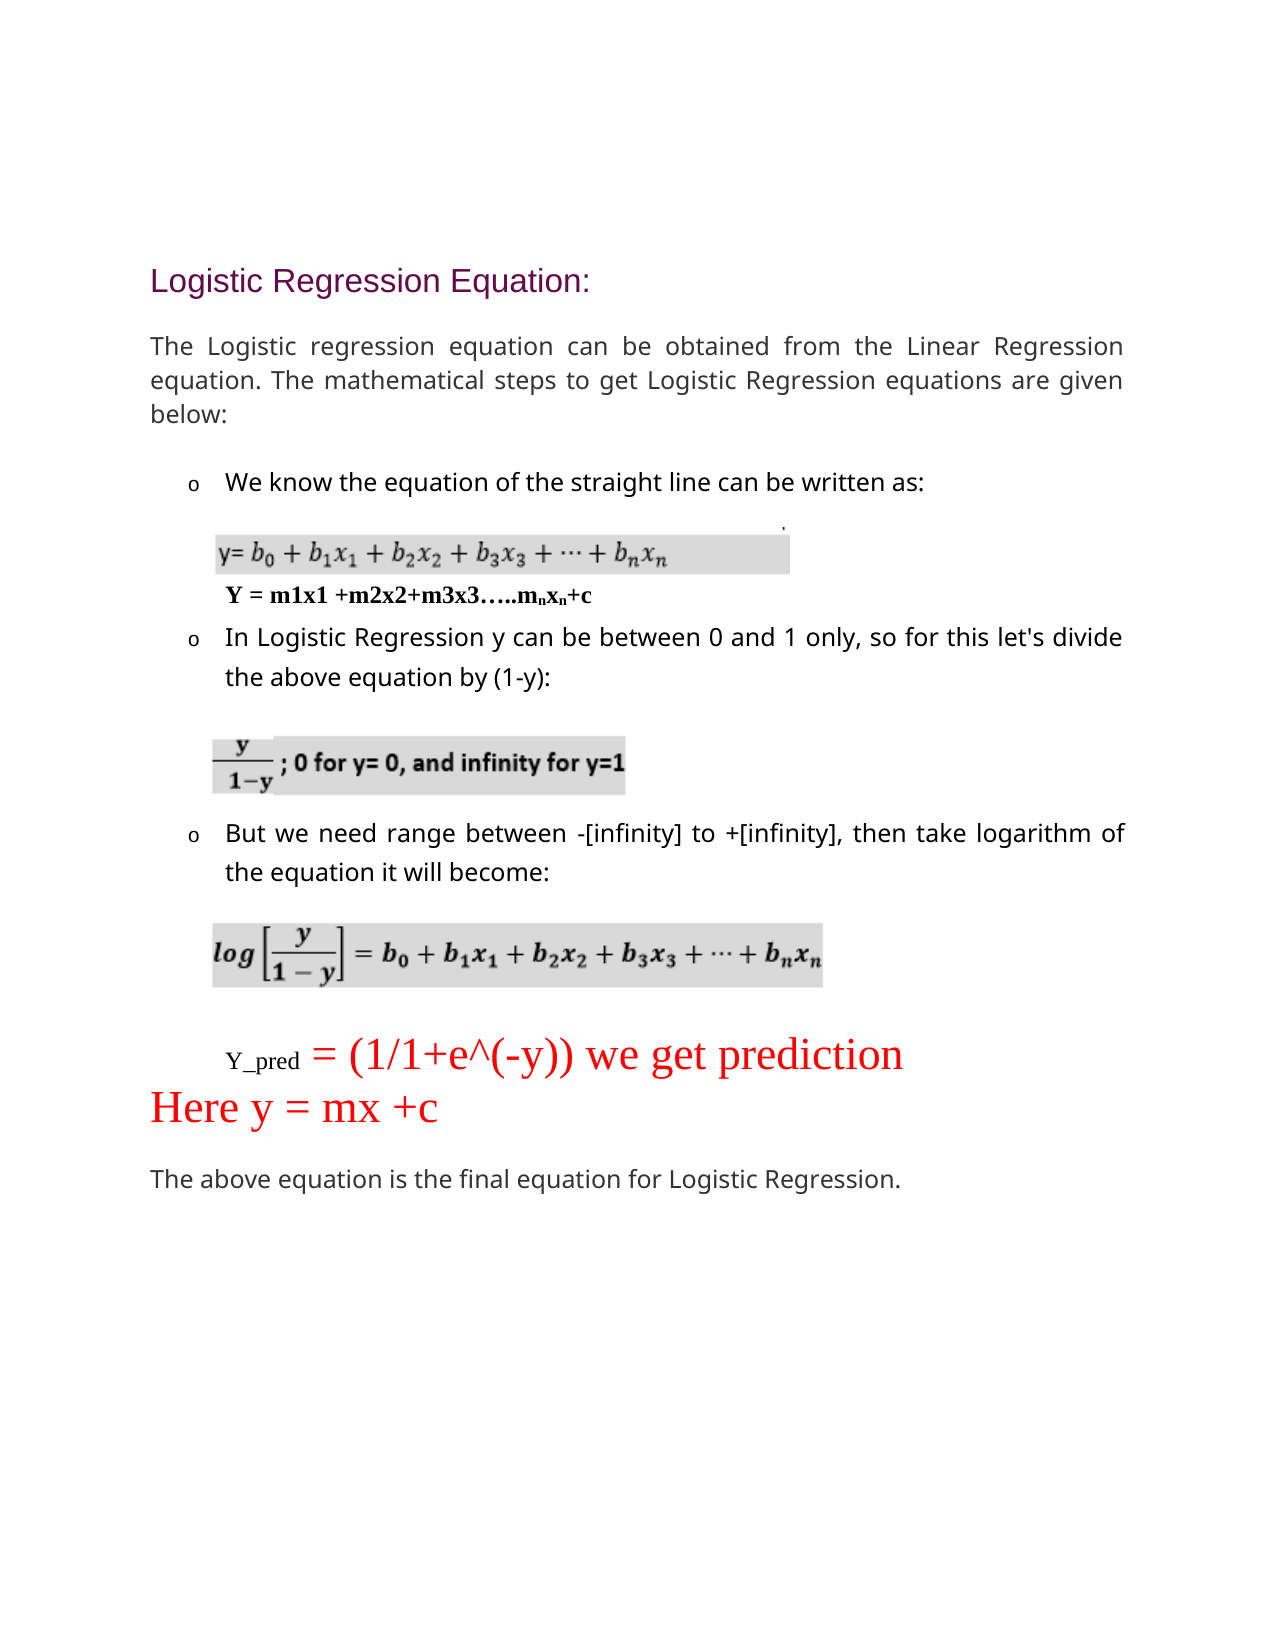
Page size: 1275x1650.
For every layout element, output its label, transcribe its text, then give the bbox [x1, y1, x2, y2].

text Logistic Regression Equation: [150, 261, 1125, 299]
list We know the equation of the straight line can be written as: [187, 459, 1125, 499]
text Here y = mx +c [150, 1079, 1125, 1132]
picture [150, 527, 790, 580]
text The above equation is the final equation for Logistic Regression. [150, 1161, 1125, 1196]
list But we need range between -[infinity] to +[infinity], then take logarithm of the equation it will become: [187, 811, 1125, 889]
text The Logistic regression equation can be obtained from the Linear Regression equation. The mathematical steps to get Logistic Regression equations are given below: [150, 328, 1125, 430]
text Y = m1x1 +m2x2+m3x3…..mnxn+c [150, 580, 1125, 609]
picture [150, 722, 632, 805]
text Y_pred = (1/1+e^(-y)) we get prediction [150, 1027, 1125, 1079]
list In Logistic Regression y can be between 0 and 1 only, so for this let's divide the above equation by (1-y): [187, 615, 1125, 693]
picture [150, 917, 831, 999]
